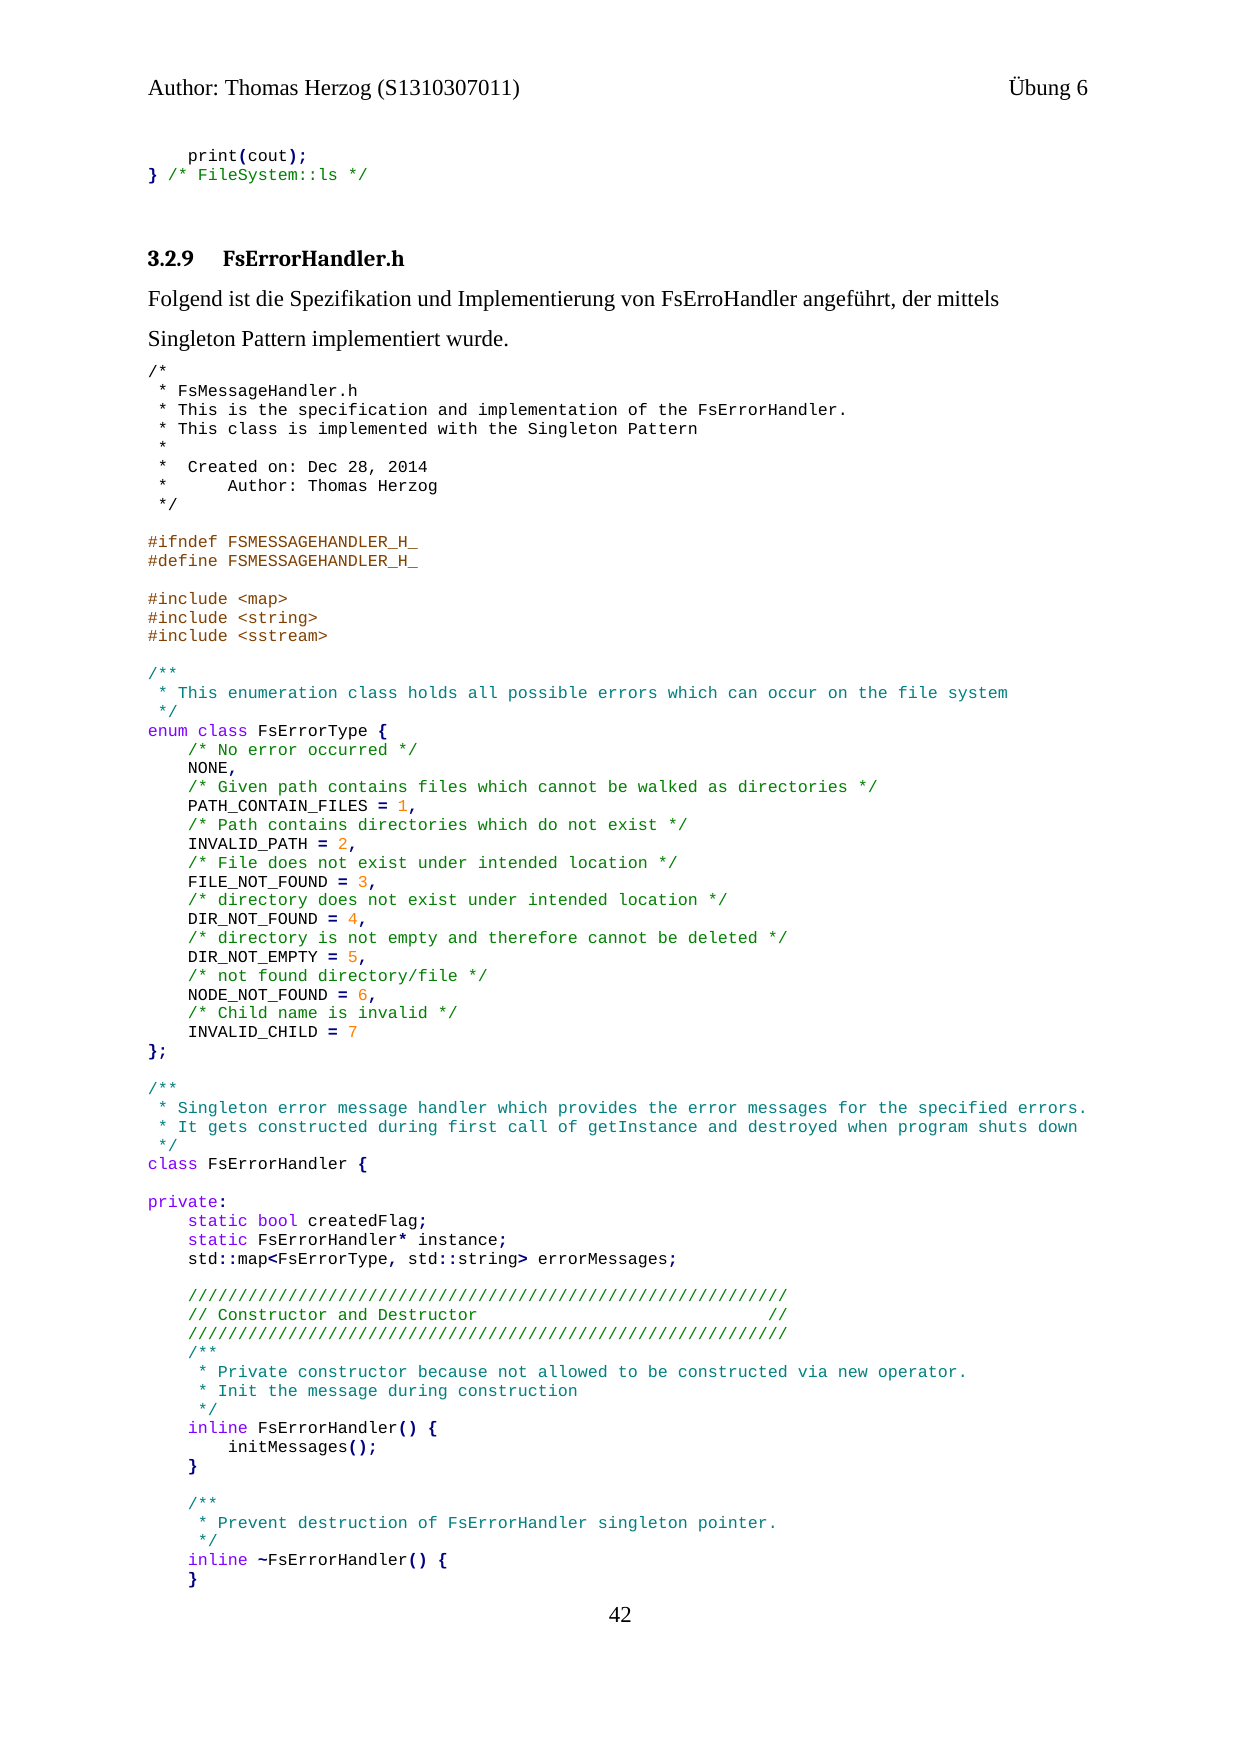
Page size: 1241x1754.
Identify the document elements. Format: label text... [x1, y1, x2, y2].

text DIR_NOT_FOUND = 4, [148, 911, 1093, 930]
text * This enumeration class holds all possible errors which can occur on the file system [148, 684, 1093, 703]
text Folgend ist die Spezifikation und Implementierung von FsErroHandler angeführt, der mittels Singleton Pattern implementiert wurde. [148, 285, 1093, 351]
text * FsMessageHandler.h [148, 383, 1093, 402]
text * It gets constructed during first call of getInstance and destroyed when program shuts down [148, 1118, 1093, 1137]
text /** [148, 1081, 1093, 1099]
text #ifndef FSMESSAGEHANDLER_H_ [148, 534, 1093, 553]
text PATH_CONTAIN_FILES = 1, [148, 798, 1093, 817]
text /** [148, 1495, 1093, 1514]
text * Singleton error message handler which provides the error messages for the specified errors. [148, 1099, 1093, 1118]
text std::map<FsErrorType, std::string> errorMessages; [148, 1250, 1093, 1269]
text #include <map> [148, 590, 1093, 609]
text * Init the message during construction [148, 1382, 1093, 1401]
text * Private constructor because not allowed to be constructed via new operator. [148, 1363, 1093, 1382]
text // Constructor and Destructor // [148, 1307, 1093, 1326]
text /* directory is not empty and therefore cannot be deleted */ [148, 930, 1093, 948]
text NONE, [148, 760, 1093, 779]
text private: [148, 1194, 1093, 1212]
text class FsErrorHandler { [148, 1156, 1093, 1175]
text //////////////////////////////////////////////////////////// [148, 1288, 1093, 1307]
text /** [148, 666, 1093, 684]
text /** [148, 1344, 1093, 1363]
text /* directory does not exist under intended location */ [148, 892, 1093, 911]
text */ [148, 1137, 1093, 1156]
text /* [148, 364, 1093, 383]
text print(cout); [148, 148, 1093, 166]
text }; [148, 1043, 1093, 1062]
text * Author: Thomas Herzog [148, 477, 1093, 496]
text */ [148, 1533, 1093, 1552]
text /* No error occurred */ [148, 741, 1093, 760]
text /* not found directory/file */ [148, 967, 1093, 986]
text * Prevent destruction of FsErrorHandler singleton pointer. [148, 1514, 1093, 1533]
text #include <string> [148, 609, 1093, 628]
text * This is the specification and implementation of the FsErrorHandler. [148, 402, 1093, 421]
text initMessages(); [148, 1439, 1093, 1458]
text /* Child name is invalid */ [148, 1005, 1093, 1024]
text } /* FileSystem::ls */ [148, 166, 1093, 185]
text * Created on: Dec 28, 2014 [148, 458, 1093, 477]
text /* File does not exist under intended location */ [148, 854, 1093, 873]
text #include <sstream> [148, 628, 1093, 647]
subtitle FsErrorHandler.h [148, 246, 1093, 272]
text NODE_NOT_FOUND = 6, [148, 986, 1093, 1005]
text DIR_NOT_EMPTY = 5, [148, 948, 1093, 967]
text static FsErrorHandler* instance; [148, 1231, 1093, 1250]
text //////////////////////////////////////////////////////////// [148, 1326, 1093, 1344]
text INVALID_PATH = 2, [148, 835, 1093, 854]
text inline FsErrorHandler() { [148, 1420, 1093, 1439]
text * [148, 439, 1093, 458]
text * This class is implemented with the Singleton Pattern [148, 421, 1093, 439]
text */ [148, 703, 1093, 722]
text /* Given path contains files which cannot be walked as directories */ [148, 779, 1093, 798]
text */ [148, 496, 1093, 515]
text enum class FsErrorType { [148, 722, 1093, 741]
text inline ~FsErrorHandler() { [148, 1552, 1093, 1571]
text #define FSMESSAGEHANDLER_H_ [148, 553, 1093, 571]
text FILE_NOT_FOUND = 3, [148, 873, 1093, 892]
text } [148, 1571, 1093, 1589]
text /* Path contains directories which do not exist */ [148, 817, 1093, 835]
text } [148, 1458, 1093, 1476]
text */ [148, 1401, 1093, 1420]
text INVALID_CHILD = 7 [148, 1024, 1093, 1043]
text static bool createdFlag; [148, 1212, 1093, 1231]
